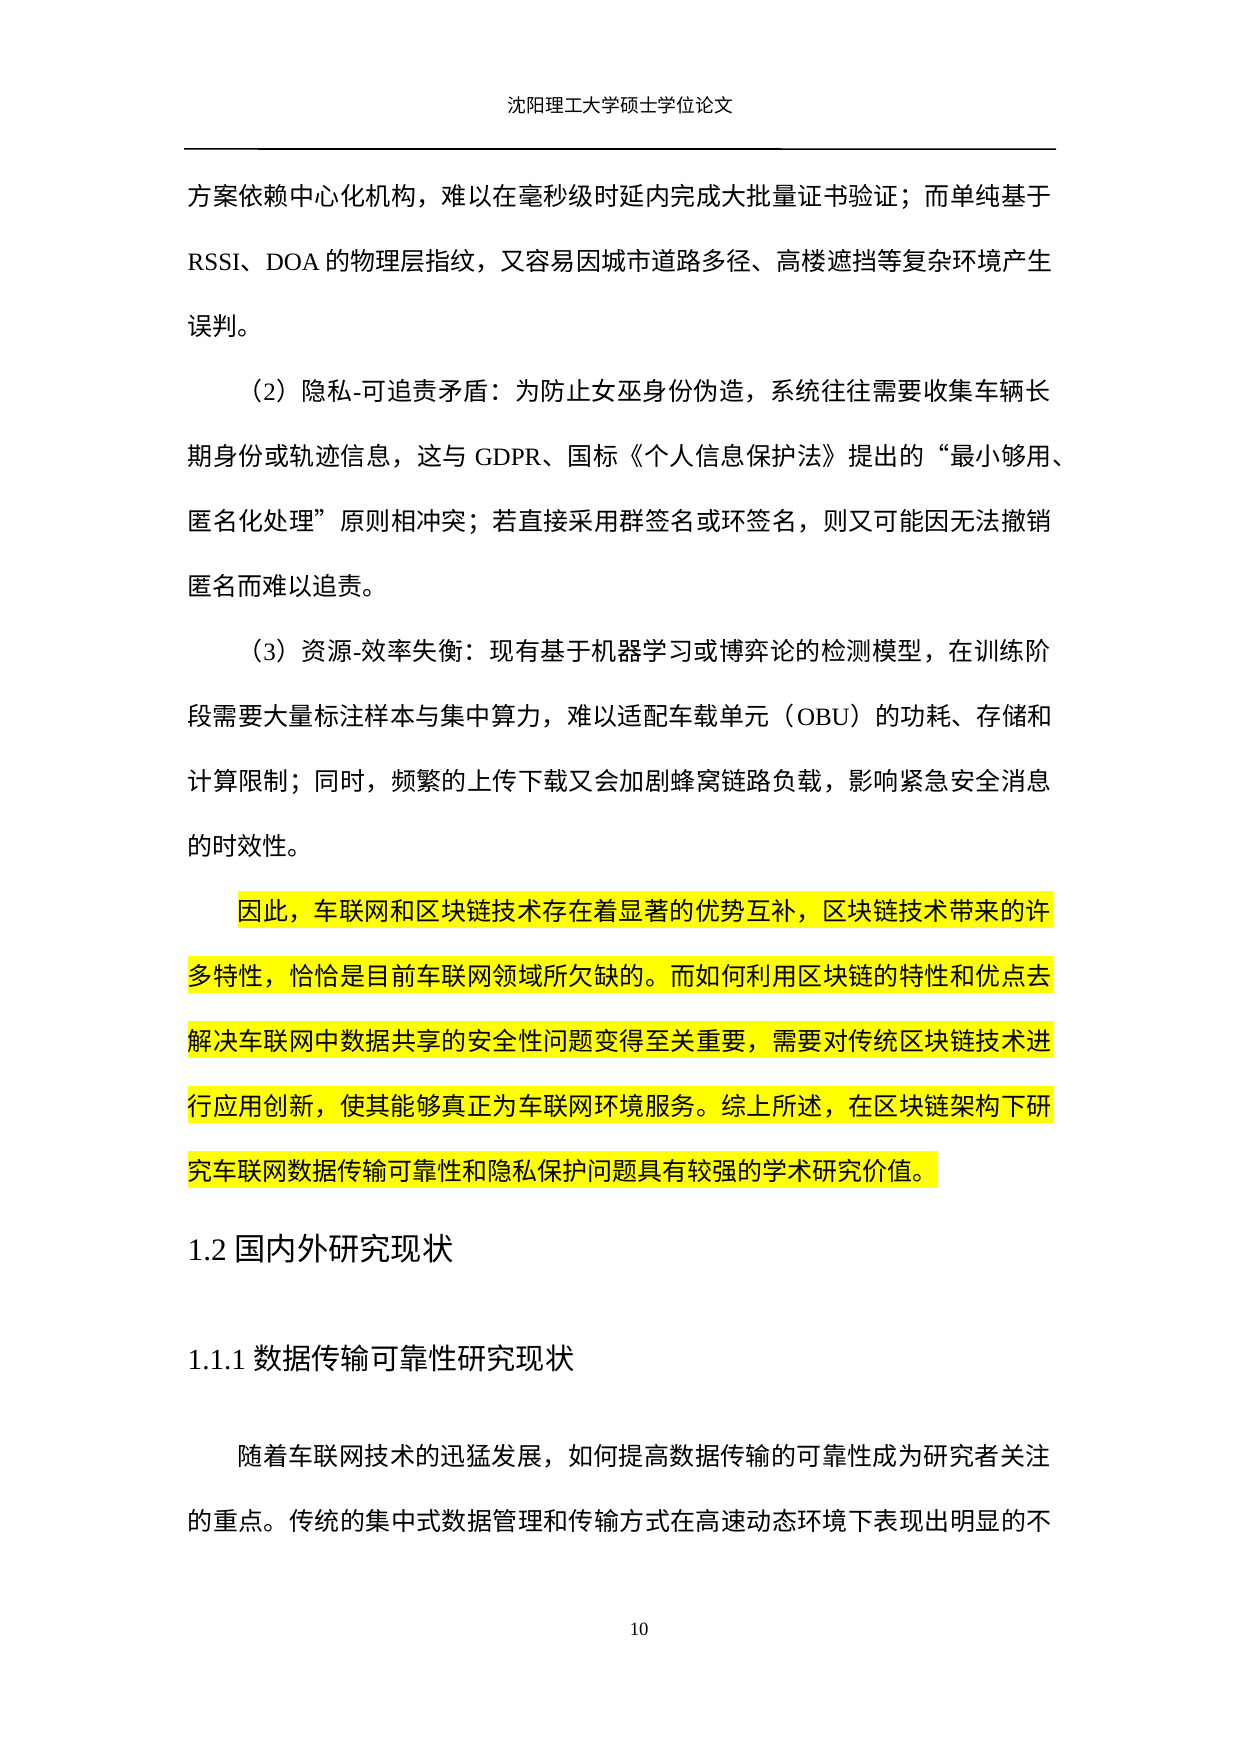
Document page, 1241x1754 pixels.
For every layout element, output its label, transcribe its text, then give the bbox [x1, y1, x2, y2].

text 因此，车联网和区块链技术存在着显著的优势互补，区块链技术带来的许多特性，恰恰是目前车联网领域所欠缺的。而如何利用区块链的特性和优点去解决车联网中数据共享的安全性问题变得至关重要，需要对传统区块链技术进行应用创新，使其能够真正为车联网环境服务。综上所述，在区块链架构下研究车联网数据传输可靠性和隐私保护问题具有较强的学术研究价值。 [187, 877, 1053, 1202]
text （2）隐私-可追责矛盾：为防止女巫身份伪造，系统往往需要收集车辆长期身份或轨迹信息，这与 GDPR、国标《个人信息保护法》提出的“最小够用、匿名化处理”原则相冲突；若直接采用群签名或环签名，则又可能因无法撤销匿名而难以追责。 [187, 357, 1053, 617]
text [187, 1422, 1053, 1552]
subtitle 数据传输可靠性研究现状 [187, 1324, 1053, 1389]
subtitle 国内外研究现状 [187, 1214, 1053, 1279]
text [187, 162, 1053, 357]
text （3）资源-效率失衡：现有基于机器学习或博弈论的检测模型，在训练阶段需要大量标注样本与集中算力，难以适配车载单元（OBU）的功耗、存储和计算限制；同时，频繁的上传下载又会加剧蜂窝链路负载，影响紧急安全消息的时效性。 [187, 617, 1053, 877]
